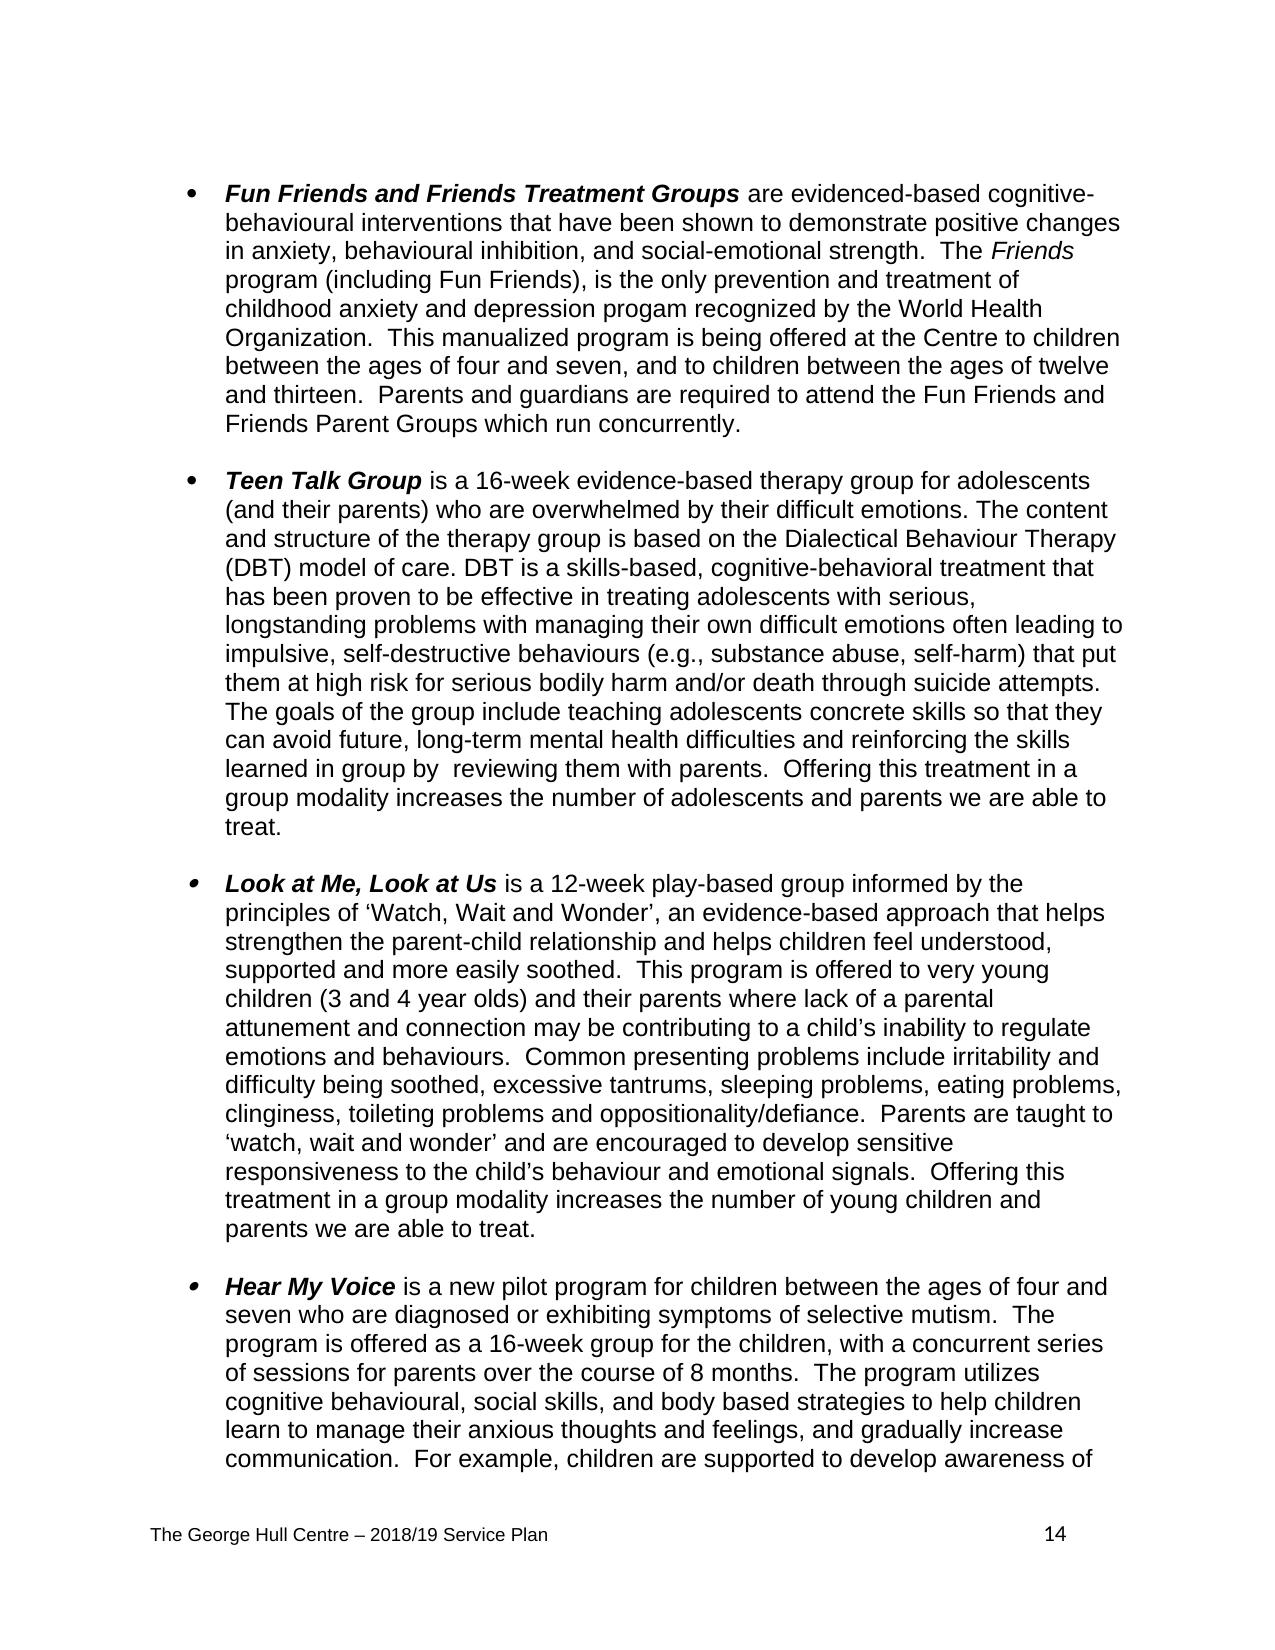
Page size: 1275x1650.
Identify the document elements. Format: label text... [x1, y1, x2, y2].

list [187, 1272, 1125, 1473]
list Fun Friends and Friends Treatment Groups are evidenced-based cognitive-behavioural interventions that have been shown to demonstrate positive changes in anxiety, behavioural inhibition, and social-emotional strength. The Friends program (including Fun Friends), is the only prevention and treatment of childhood anxiety and depression progam recognized by the World Health Organization. This manualized program is being offered at the Centre to children between the ages of four and seven, and to children between the ages of twelve and thirteen. Parents and guardians are required to attend the Fun Friends and Friends Parent Groups which run concurrently. [187, 179, 1125, 438]
list Teen Talk Group is a 16-week evidence-based therapy group for adolescents (and their parents) who are overwhelmed by their difficult emotions. The content and structure of the therapy group is based on the Dialectical Behaviour Therapy (DBT) model of care. DBT is a skills-based, cognitive-behavioral treatment that has been proven to be effective in treating adolescents with serious, longstanding problems with managing their own difficult emotions often leading to impulsive, self-destructive behaviours (e.g., substance abuse, self-harm) that put them at high risk for serious bodily harm and/or death through suicide attempts. The goals of the group include teaching adolescents concrete skills so that they can avoid future, long-term mental health difficulties and reinforcing the skills learned in group by reviewing them with parents. Offering this treatment in a group modality increases the number of adolescents and parents we are able to treat. [187, 466, 1125, 840]
list Look at Me, Look at Us is a 12-week play-based group informed by the principles of ‘Watch, Wait and Wonder’, an evidence-based approach that helps strengthen the parent-child relationship and helps children feel understood, supported and more easily soothed. This program is offered to very young children (3 and 4 year olds) and their parents where lack of a parental attunement and connection may be contributing to a child’s inability to regulate emotions and behaviours. Common presenting problems include irritability and difficulty being soothed, excessive tantrums, sleeping problems, eating problems, clinginess, toileting problems and oppositionality/defiance. Parents are taught to ‘watch, wait and wonder’ and are encouraged to develop sensitive responsiveness to the child’s behaviour and emotional signals. Offering this treatment in a group modality increases the number of young children and parents we are able to treat. [187, 869, 1125, 1243]
